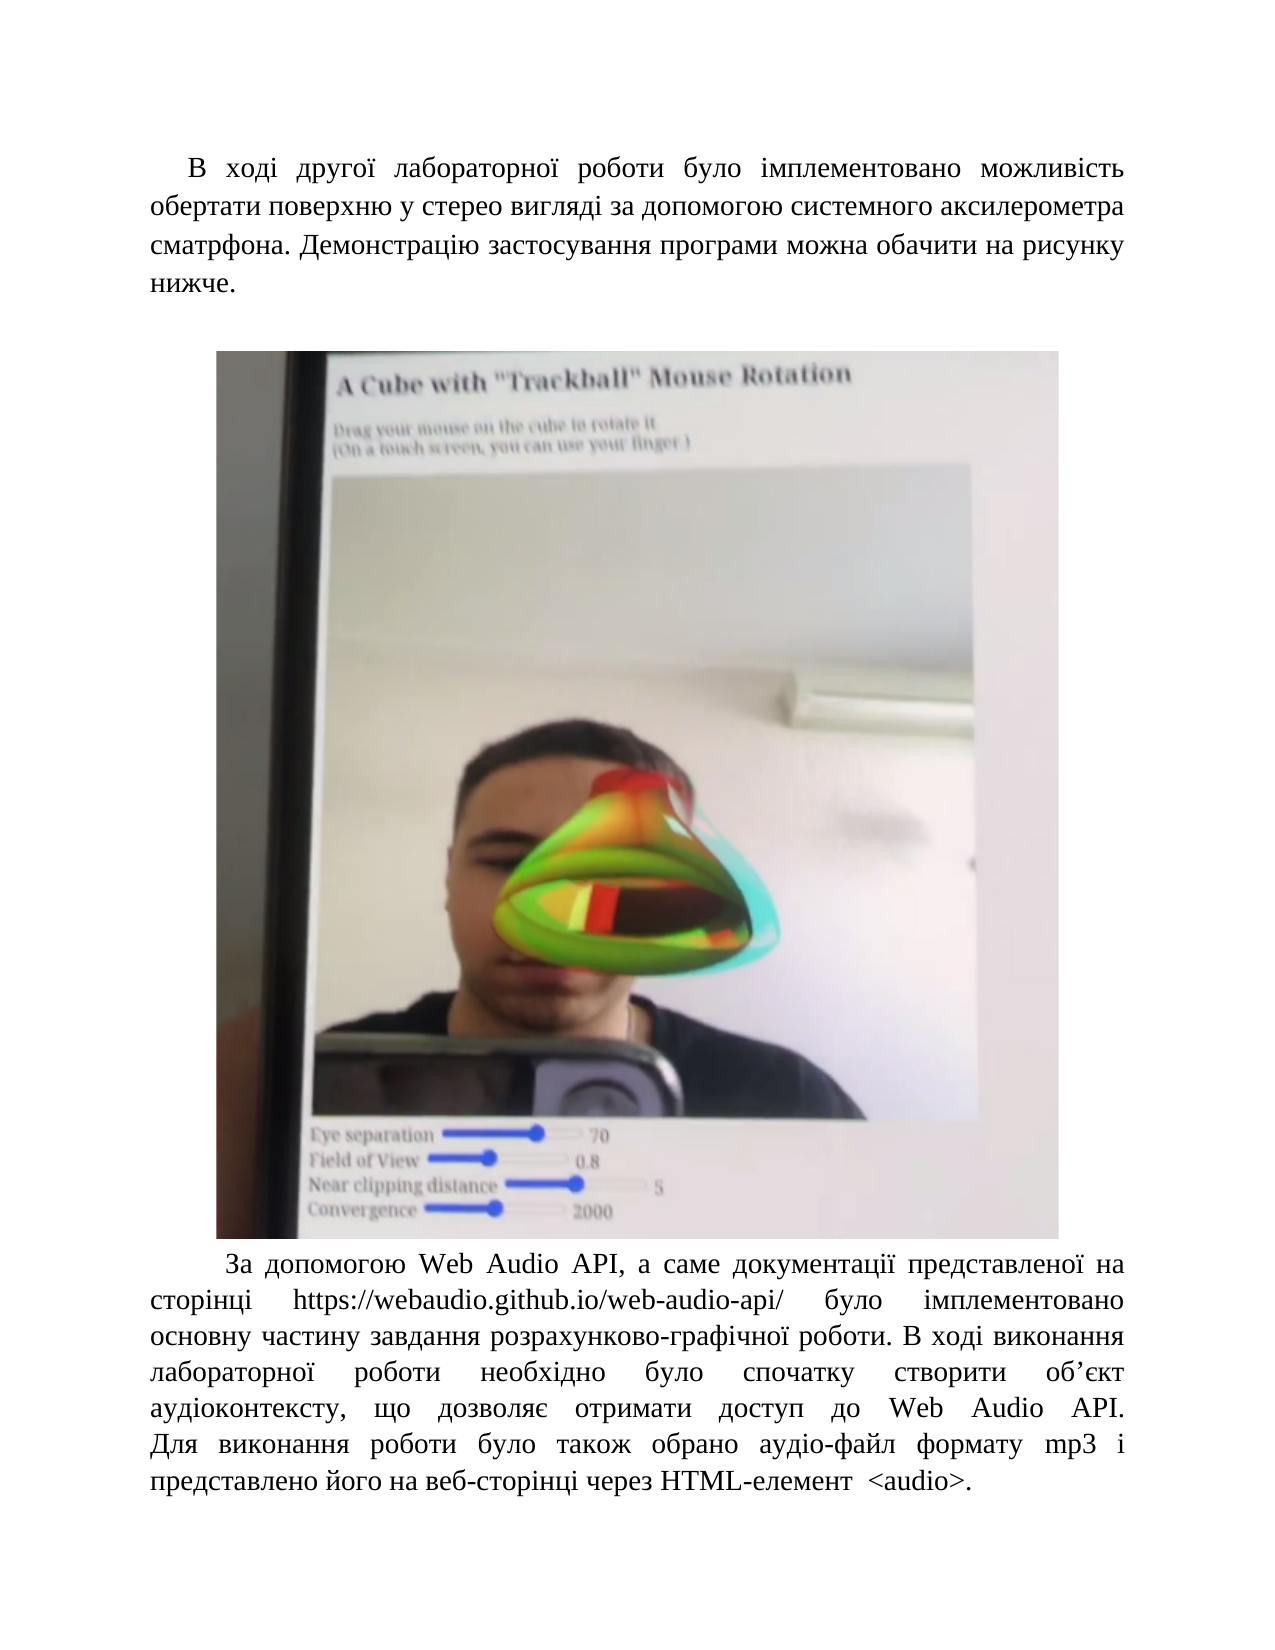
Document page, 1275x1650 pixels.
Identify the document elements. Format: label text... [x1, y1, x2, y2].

picture [216, 351, 1059, 1239]
text За допомогою Web Audio API, а саме документації представленої на сторінці https://webaudio.github.io/web-audio-api/ було імплементовано основну частину завдання розрахунково-графічної роботи. В ході виконання лабораторної роботи необхідно було спочатку створити об’єкт аудіоконтексту, що дозволяє отримати доступ до Web Audio API. Для виконання роботи було також обрано аудіо-файл формату mp3 і представлено його на веб-сторінці через HTML-елемент <audio>. [150, 1246, 1125, 1496]
subtitle В ході другої лабораторної роботи було імплементовано можливість обертати поверхню у стерео вигляді за допомогою системного аксилерометра сматрфона. Демонстрацію застосування програми можна обачити на рисунку нижче. [150, 150, 1125, 299]
